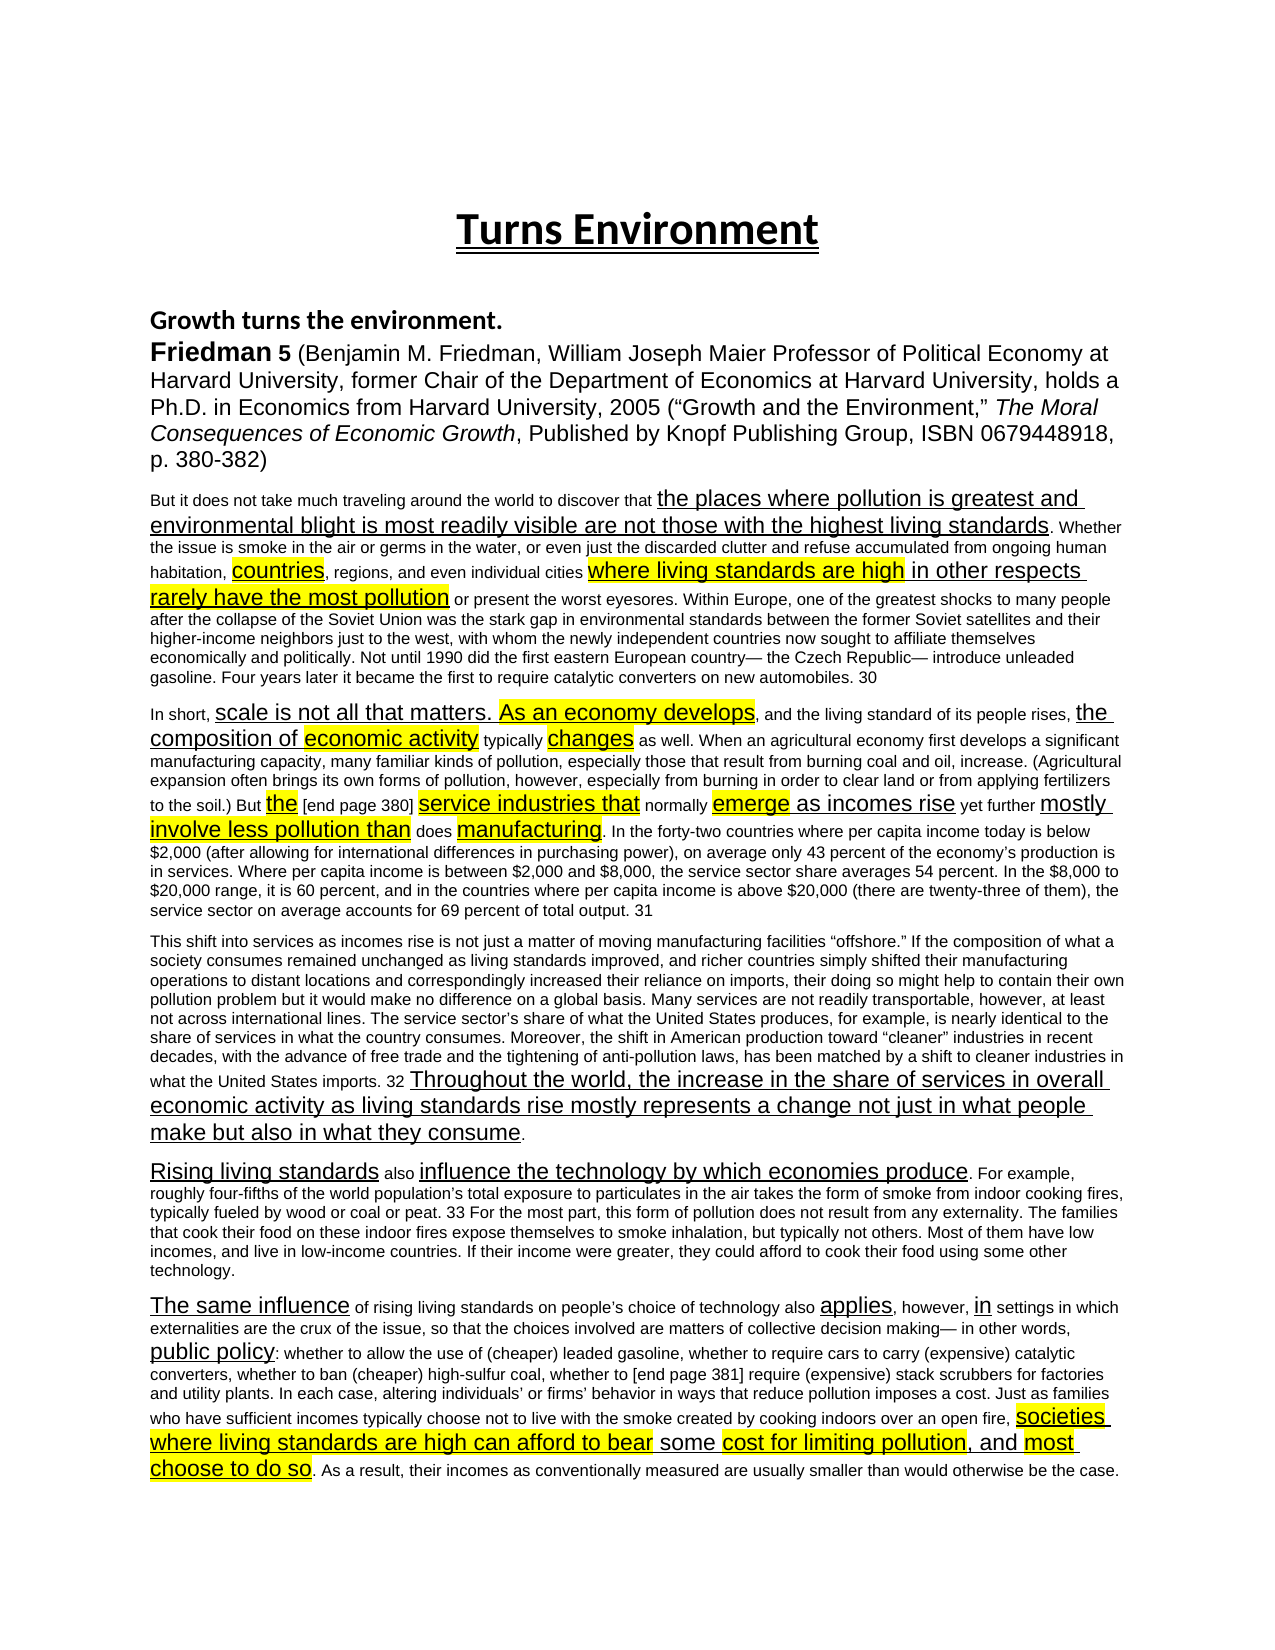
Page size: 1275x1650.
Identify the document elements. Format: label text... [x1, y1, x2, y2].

text This shift into services as incomes rise is not just a matter of moving manufacturing facilities “offshore.” If the composition of what a society consumes remained unchanged as living standards improved, and richer countries simply shifted their manufacturing operations to distant locations and correspondingly increased their reliance on imports, their doing so might help to contain their own pollution problem but it would make no difference on a global basis. Many services are not readily transportable, however, at least not across international lines. The service sector’s share of what the United States produces, for example, is nearly identical to the share of services in what the country consumes. Moreover, the shift in American production toward “cleaner” industries in recent decades, with the advance of free trade and the tightening of anti-pollution laws, has been matched by a shift to cleaner industries in what the United States imports. 32 Throughout the world, the increase in the share of services in overall economic activity as living standards rise mostly represents a change not just in what people make but also in what they consume. [150, 932, 1125, 1145]
subtitle Growth turns the environment. [150, 303, 1125, 336]
text In short, scale is not all that matters. As an economy develops, and the living standard of its people rises, the composition of economic activity typically changes as well. When an agricultural economy first develops a significant manufacturing capacity, many familiar kinds of pollution, especially those that result from burning coal and oil, increase. (Agricultural expansion often brings its own forms of pollution, however, especially from burning in order to clear land or from applying fertilizers to the soil.) But the [end page 380] service industries that normally emerge as incomes rise yet further mostly involve less pollution than does manufacturing. In the forty-two countries where per capita income today is below $2,000 (after allowing for international differences in purchasing power), on average only 43 percent of the economy’s production is in services. Where per capita income is between $2,000 and $8,000, the service sector share averages 54 percent. In the $8,000 to $20,000 range, it is 60 percent, and in the countries where per capita income is above $20,000 (there are twenty-three of them), the service sector on average accounts for 69 percent of total output. 31 [150, 699, 1125, 919]
text Friedman 5 (Benjamin M. Friedman, William Joseph Maier Professor of Political Economy at Harvard University, former Chair of the Department of Economics at Harvard University, holds a Ph.D. in Economics from Harvard University, 2005 (“Growth and the Environment,” The Moral Consequences of Economic Growth, Published by Knopf Publishing Group, ISBN 0679448918, p. 380-382) [150, 336, 1125, 473]
text But it does not take much traveling around the world to discover that the places where pollution is greatest and environmental blight is most readily visible are not those with the highest living standards. Whether the issue is smoke in the air or germs in the water, or even just the discarded clutter and refuse accumulated from ongoing human habitation, countries, regions, and even individual cities where living standards are high in other respects rarely have the most pollution or present the worst eyesores. Within Europe, one of the greatest shocks to many people after the collapse of the Soviet Union was the stark gap in environmental standards between the former Soviet satellites and their higher-income neighbors just to the west, with whom the newly independent countries now sought to affiliate themselves economically and politically. Not until 1990 did the first eastern European country— the Czech Republic— introduce unleaded gasoline. Four years later it became the first to require catalytic converters on new automobiles. 30 [150, 485, 1125, 687]
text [150, 1292, 1125, 1482]
subtitle Turns Environment [150, 200, 1125, 256]
text Rising living standards also influence the technology by which economies produce. For example, roughly four-fifths of the world population’s total exposure to particulates in the air takes the form of smoke from indoor cooking fires, typically fueled by wood or coal or peat. 33 For the most part, this form of pollution does not result from any externality. The families that cook their food on these indoor fires expose themselves to smoke inhalation, but typically not others. Most of them have low incomes, and live in low-income countries. If their income were greater, they could afford to cook their food using some other technology. [150, 1158, 1125, 1280]
